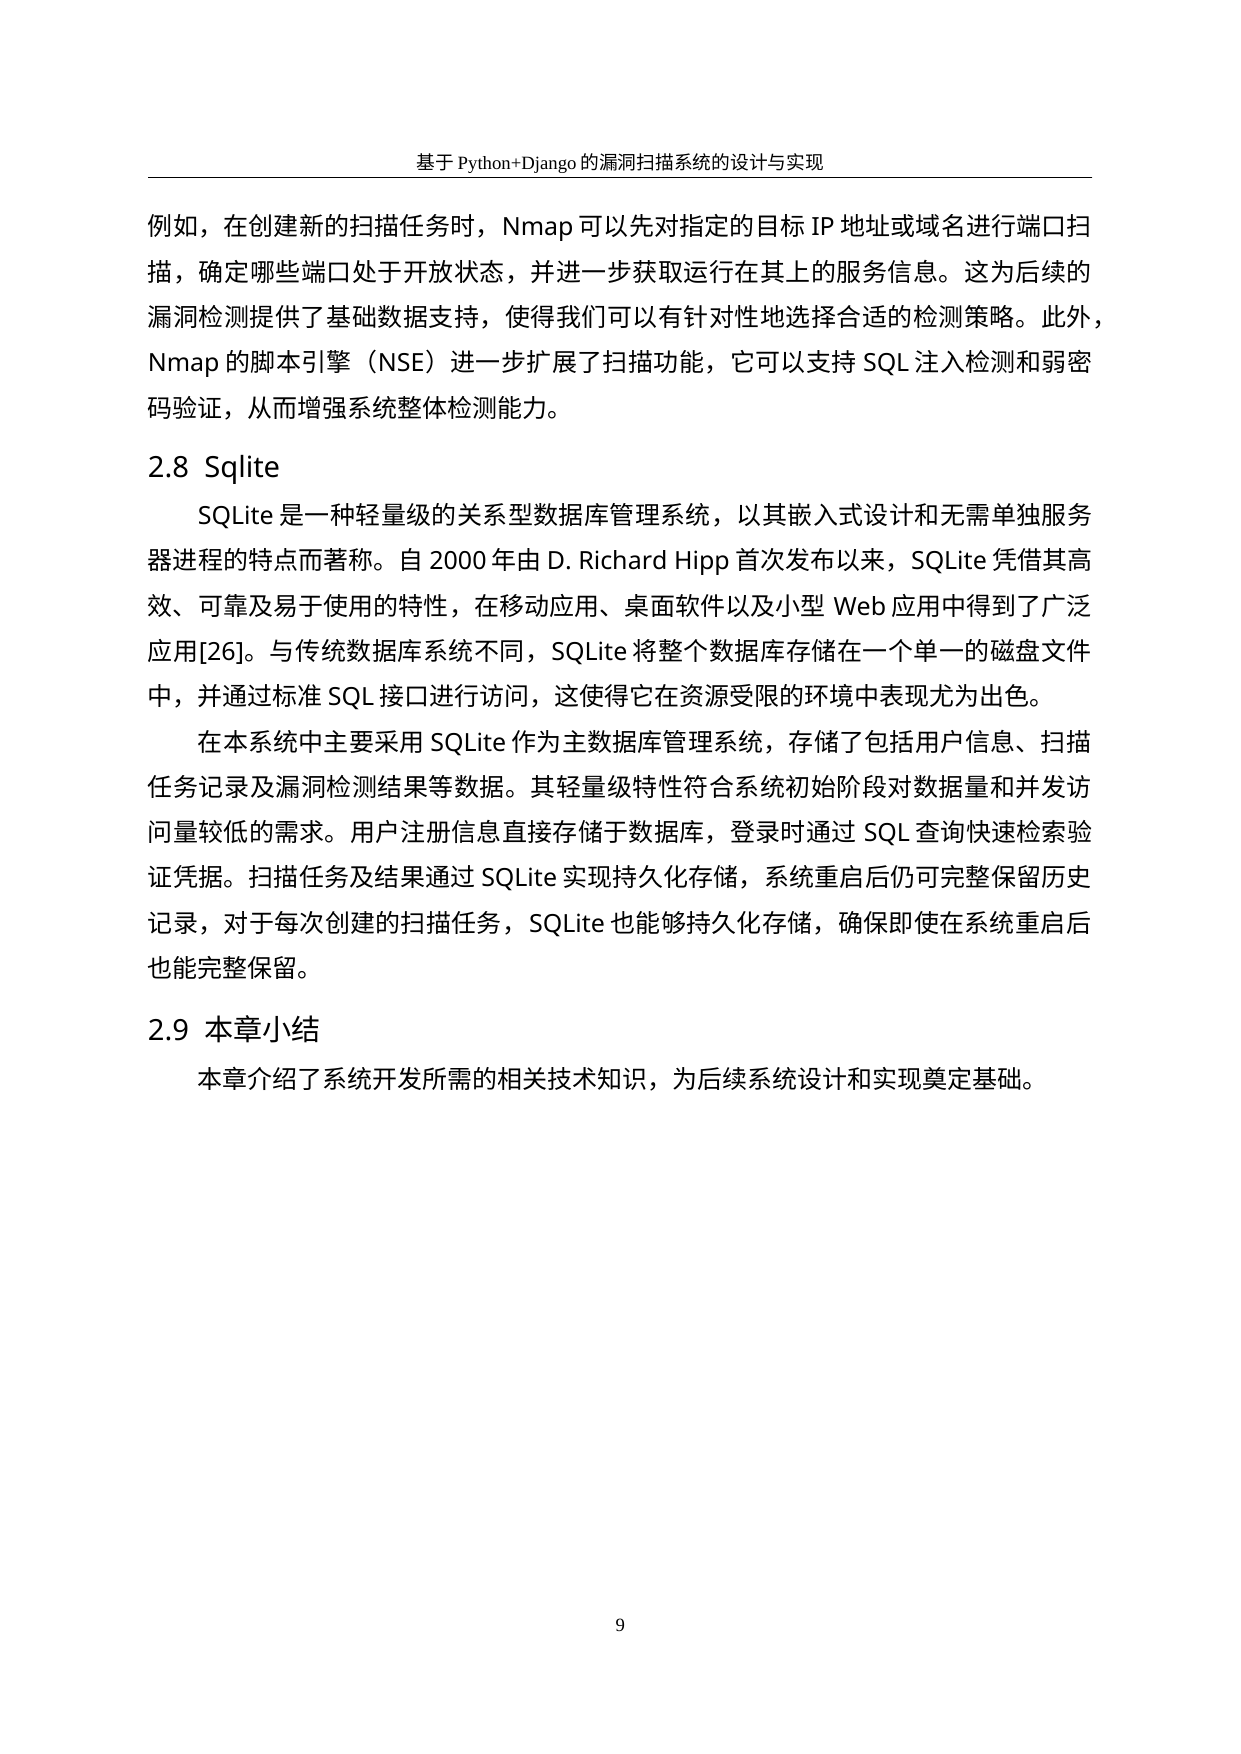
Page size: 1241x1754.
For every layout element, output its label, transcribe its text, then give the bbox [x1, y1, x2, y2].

subtitle Sqlite [148, 446, 1092, 486]
text 在本系统中主要采用SQLite作为主数据库管理系统，存储了包括用户信息、扫描任务记录及漏洞检测结果等数据。其轻量级特性符合系统初始阶段对数据量和并发访问量较低的需求。用户注册信息直接存储于数据库，登录时通过SQL查询快速检索验证凭据。扫描任务及结果通过SQLite实现持久化存储，系统重启后仍可完整保留历史记录，对于每次创建的扫描任务，SQLite也能够持久化存储，确保即使在系统重启后也能完整保留。 [148, 722, 1092, 985]
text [148, 207, 1092, 424]
subtitle 本章小结 [148, 1006, 1092, 1049]
text SQLite是一种轻量级的关系型数据库管理系统，以其嵌入式设计和无需单独服务器进程的特点而著称。自2000年由D. Richard Hipp首次发布以来，SQLite凭借其高效、可靠及易于使用的特性，在移动应用、桌面软件以及小型Web应用中得到了广泛应用[26]。与传统数据库系统不同，SQLite将整个数据库存储在一个单一的磁盘文件中，并通过标准SQL接口进行访问，这使得它在资源受限的环境中表现尤为出色。 [148, 495, 1092, 713]
text 本章介绍了系统开发所需的相关技术知识，为后续系统设计和实现奠定基础。 [148, 1059, 1092, 1096]
